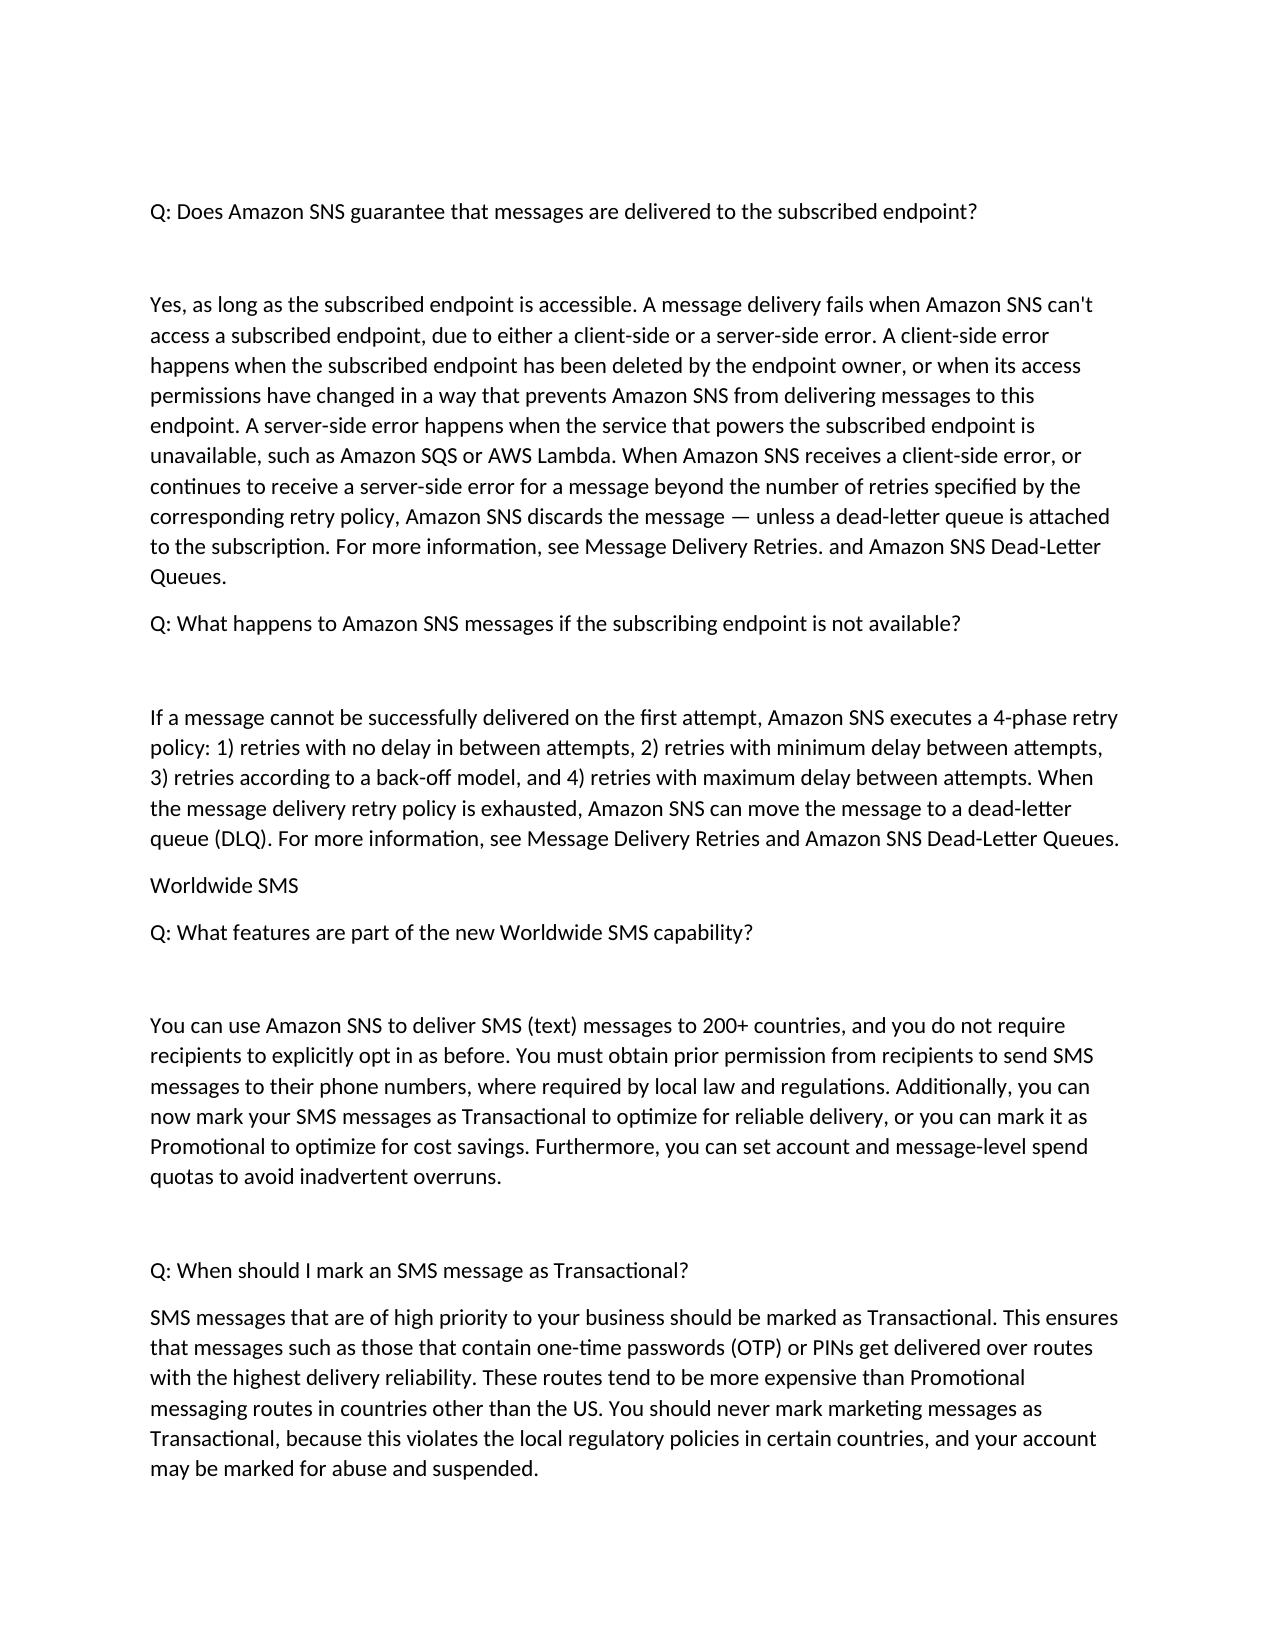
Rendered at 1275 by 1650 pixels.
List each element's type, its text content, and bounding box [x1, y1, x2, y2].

text Yes, as long as the subscribed endpoint is accessible. A message delivery fails when Amazon SNS can't access a subscribed endpoint, due to either a client-side or a server-side error. A client-side error happens when the subscribed endpoint has been deleted by the endpoint owner, or when its access permissions have changed in a way that prevents Amazon SNS from delivering messages to this endpoint. A server-side error happens when the service that powers the subscribed endpoint is unavailable, such as Amazon SQS or AWS Lambda. When Amazon SNS receives a client-side error, or continues to receive a server-side error for a message beyond the number of retries specified by the corresponding retry policy, Amazon SNS discards the message — unless a dead-letter queue is attached to the subscription. For more information, see Message Delivery Retries. and Amazon SNS Dead-Letter Queues. [150, 291, 1125, 591]
text Q: When should I mark an SMS message as Transactional? [150, 1256, 1125, 1284]
text Q: Does Amazon SNS guarantee that messages are delivered to the subscribed endpoint? [150, 197, 1125, 225]
text Q: What features are part of the new Worldwide SMS capability? [150, 918, 1125, 946]
text You can use Amazon SNS to deliver SMS (text) messages to 200+ countries, and you do not require recipients to explicitly opt in as before. You must obtain prior permission from recipients to send SMS messages to their phone numbers, where required by local law and regulations. Additionally, you can now mark your SMS messages as Transactional to optimize for reliable delivery, or you can mark it as Promotional to optimize for cost savings. Furthermore, you can set account and message-level spend quotas to avoid inadvertent overruns. [150, 1011, 1125, 1191]
text If a message cannot be successfully delivered on the first attempt, Amazon SNS executes a 4-phase retry policy: 1) retries with no delay in between attempts, 2) retries with minimum delay between attempts, 3) retries according to a back-off model, and 4) retries with maximum delay between attempts. When the message delivery retry policy is exhausted, Amazon SNS can move the message to a dead-letter queue (DLQ). For more information, see Message Delivery Retries and Amazon SNS Dead-Letter Queues. [150, 703, 1125, 852]
text Q: What happens to Amazon SNS messages if the subscribing endpoint is not available? [150, 609, 1125, 637]
text Worldwide SMS [150, 871, 1125, 899]
text SMS messages that are of high priority to your business should be marked as Transactional. This ensures that messages such as those that contain one-time passwords (OTP) or PINs get delivered over routes with the highest delivery reliability. These routes tend to be more expensive than Promotional messaging routes in countries other than the US. You should never mark marketing messages as Transactional, because this violates the local regulatory policies in certain countries, and your account may be marked for abuse and suspended. [150, 1303, 1125, 1482]
